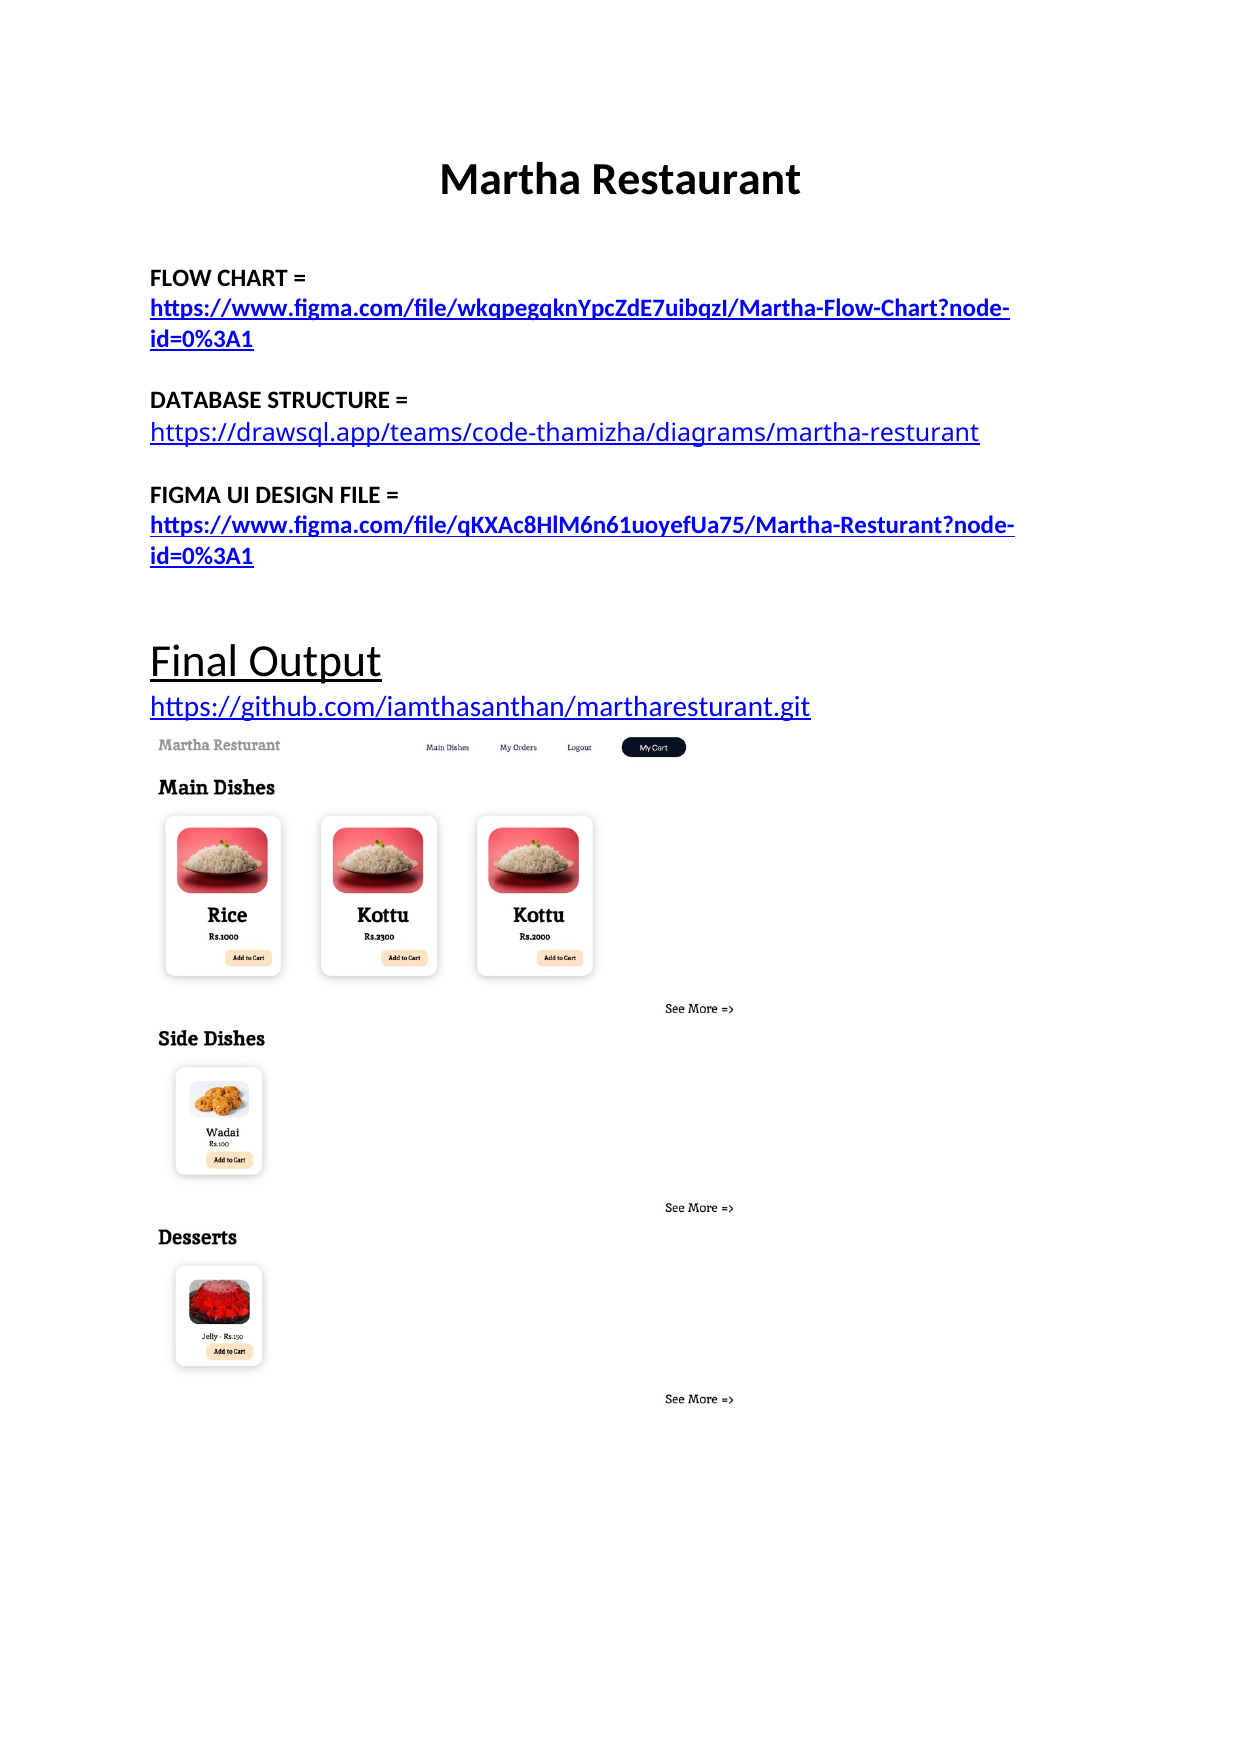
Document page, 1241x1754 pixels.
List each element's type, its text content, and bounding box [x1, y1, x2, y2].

text https://www.figma.com/file/wkqpegqknYpcZdE7uibqzI/Martha-Flow-Chart?node-id=0%3A1 [150, 292, 1090, 353]
text https://github.com/iamthasanthan/martharesturant.git [150, 688, 1090, 723]
text Martha Restaurant [150, 150, 1090, 206]
text FLOW CHART = [150, 262, 1090, 292]
picture [150, 723, 758, 1407]
text https://www.figma.com/file/qKXAc8HlM6n61uoyefUa75/Martha-Resturant?node-id=0%3A1 [150, 509, 1090, 571]
text https://drawsql.app/teams/code-thamizha/diagrams/martha-resturant [150, 414, 1090, 448]
text Final Output [150, 632, 1090, 688]
text DATABASE STRUCTURE = [150, 384, 1090, 414]
text FIGMA UI DESIGN FILE = [150, 479, 1090, 509]
